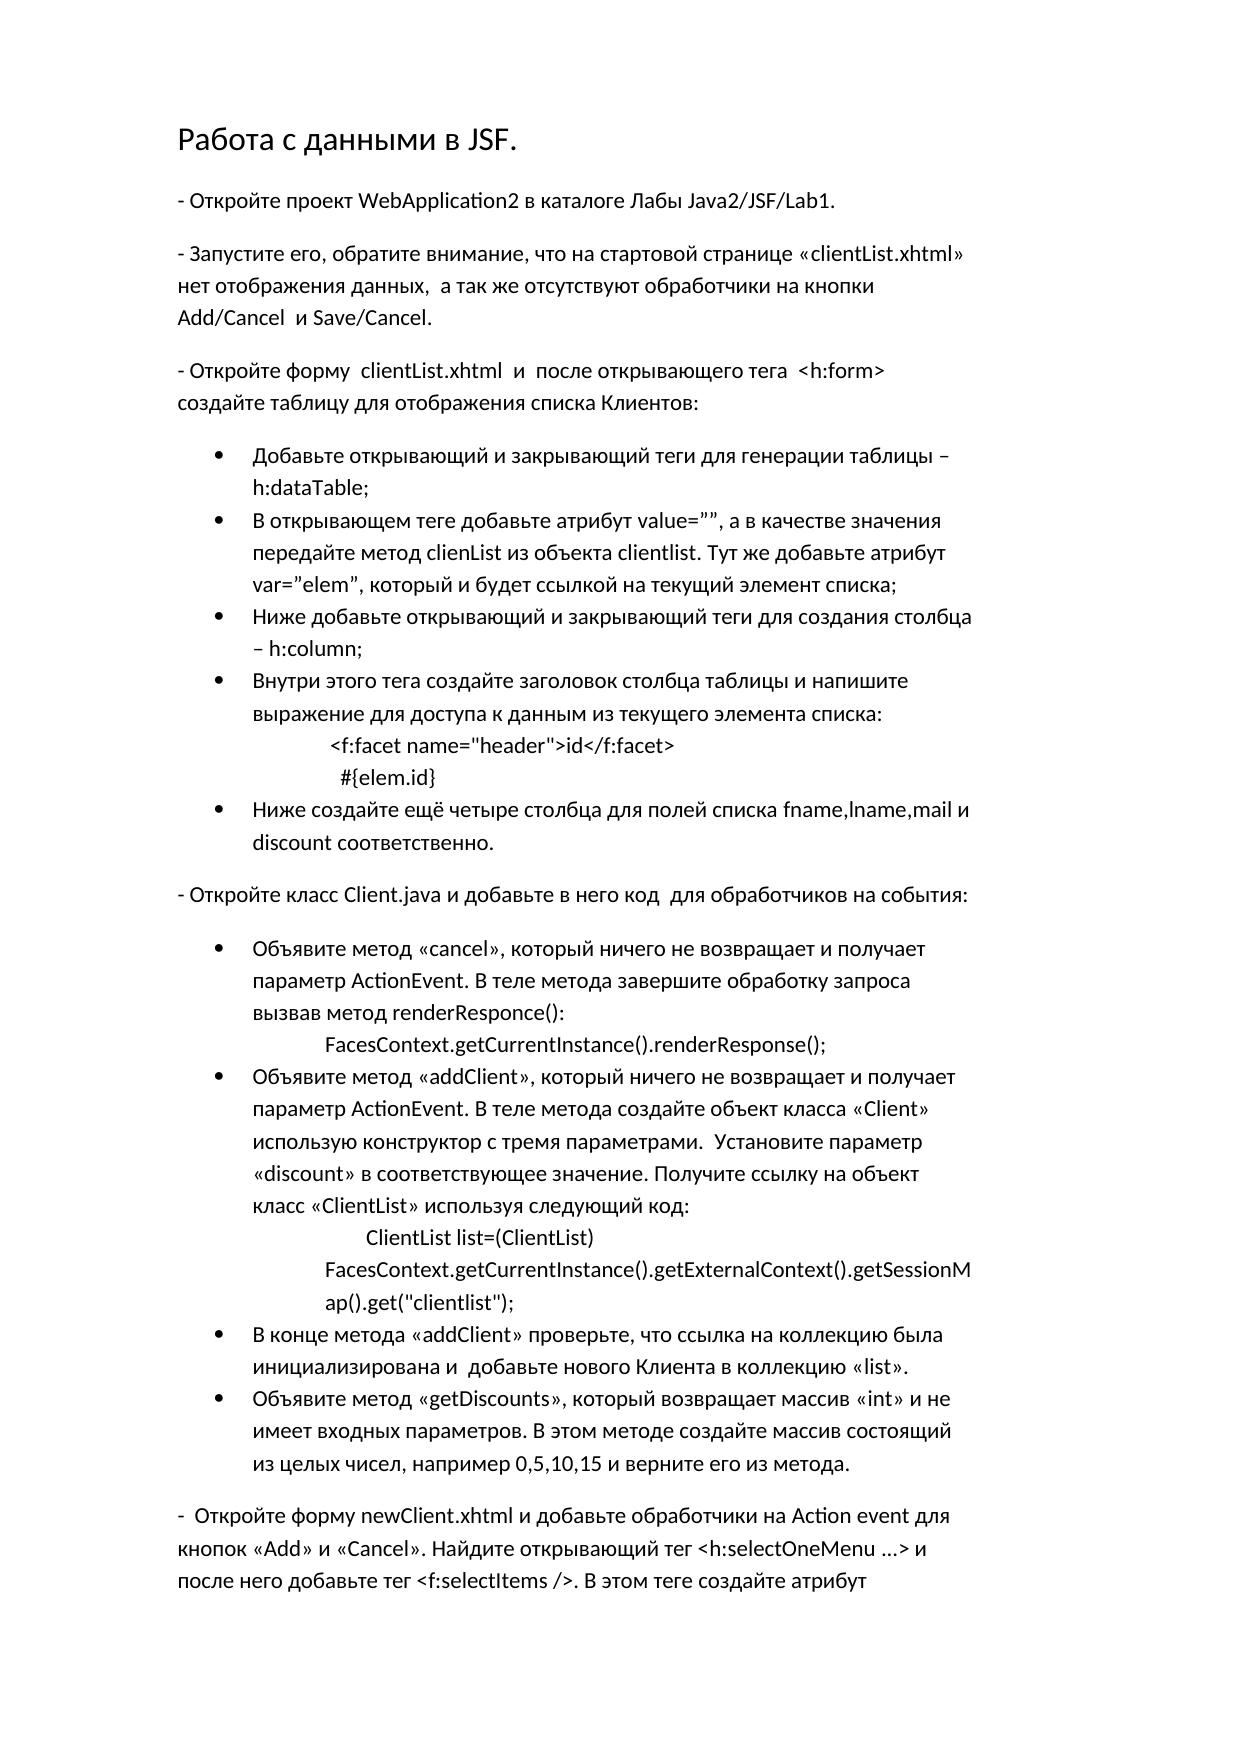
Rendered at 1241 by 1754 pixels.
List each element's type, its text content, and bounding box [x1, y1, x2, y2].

list #{elem.id} [252, 763, 973, 791]
list Объявите метод «cancel», который ничего не возвращает и получает параметр ActionEvent. В теле метода завершите обработку запроса вызвав метод renderResponce(): [215, 934, 973, 1026]
list Объявите метод «getDiscounts», который возвращает массив «int» и не имеет входных параметров. В этом методе создайте массив состоящий из целых чисел, например 0,5,10,15 и верните его из метода. [215, 1384, 973, 1477]
list Внутри этого тега создайте заголовок столбца таблицы и напишите выражение для доступа к данным из текущего элемента списка: [215, 667, 973, 727]
text - Откройте форму clientList.xhtml и после открывающего тега <h:form> создайте таблицу для отображения списка Клиентов: [177, 356, 973, 416]
list Добавьте открывающий и закрывающий теги для генерации таблицы – h:dataTable; [215, 441, 973, 502]
list Объявите метод «addClient», который ничего не возвращает и получает параметр ActionEvent. В теле метода создайте объект класса «Client» использую конструктор с тремя параметрами. Установите параметр «discount» в соответствующее значение. Получите ссылку на объект класс «ClientList» используя следующий код: [215, 1062, 973, 1219]
list В открывающем теге добавьте атрибут value=””, а в качестве значения передайте метод clienList из объекта clientlist. Тут же добавьте атрибут var=”elem”, который и будет ссылкой на текущий элемент списка; [215, 506, 973, 598]
text Работа с данными в JSF. [177, 118, 1152, 159]
text - Откройте класс Client.java и добавьте в него код для обработчиков на события: [177, 881, 973, 909]
list ClientList list=(ClientList) FacesContext.getCurrentInstance().getExternalContext().getSessionMap().get("clientlist"); [325, 1223, 973, 1316]
list FacesContext.getCurrentInstance().renderResponse(); [325, 1030, 973, 1058]
list В конце метода «addClient» проверьте, что ссылка на коллекцию была инициализирована и добавьте нового Клиента в коллекцию «list». [215, 1320, 973, 1380]
text - Запустите его, обратите внимание, что на стартовой странице «clientList.xhtml» нет отображения данных, а так же отсутствуют обработчики на кнопки Add/Cancel и Save/Cancel. [177, 239, 973, 331]
list Ниже добавьте открывающий и закрывающий теги для создания столбца – h:column; [215, 602, 973, 662]
text - Откройте проект WebApplication2 в каталоге Лабы Java2/JSF/Lab1. [177, 186, 1152, 214]
list <f:facet name="header">id</f:facet> [252, 731, 973, 759]
list Ниже создайте ещё четыре столбца для полей списка fname,lname,mail и discount соответственно. [215, 795, 973, 856]
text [177, 1502, 973, 1594]
